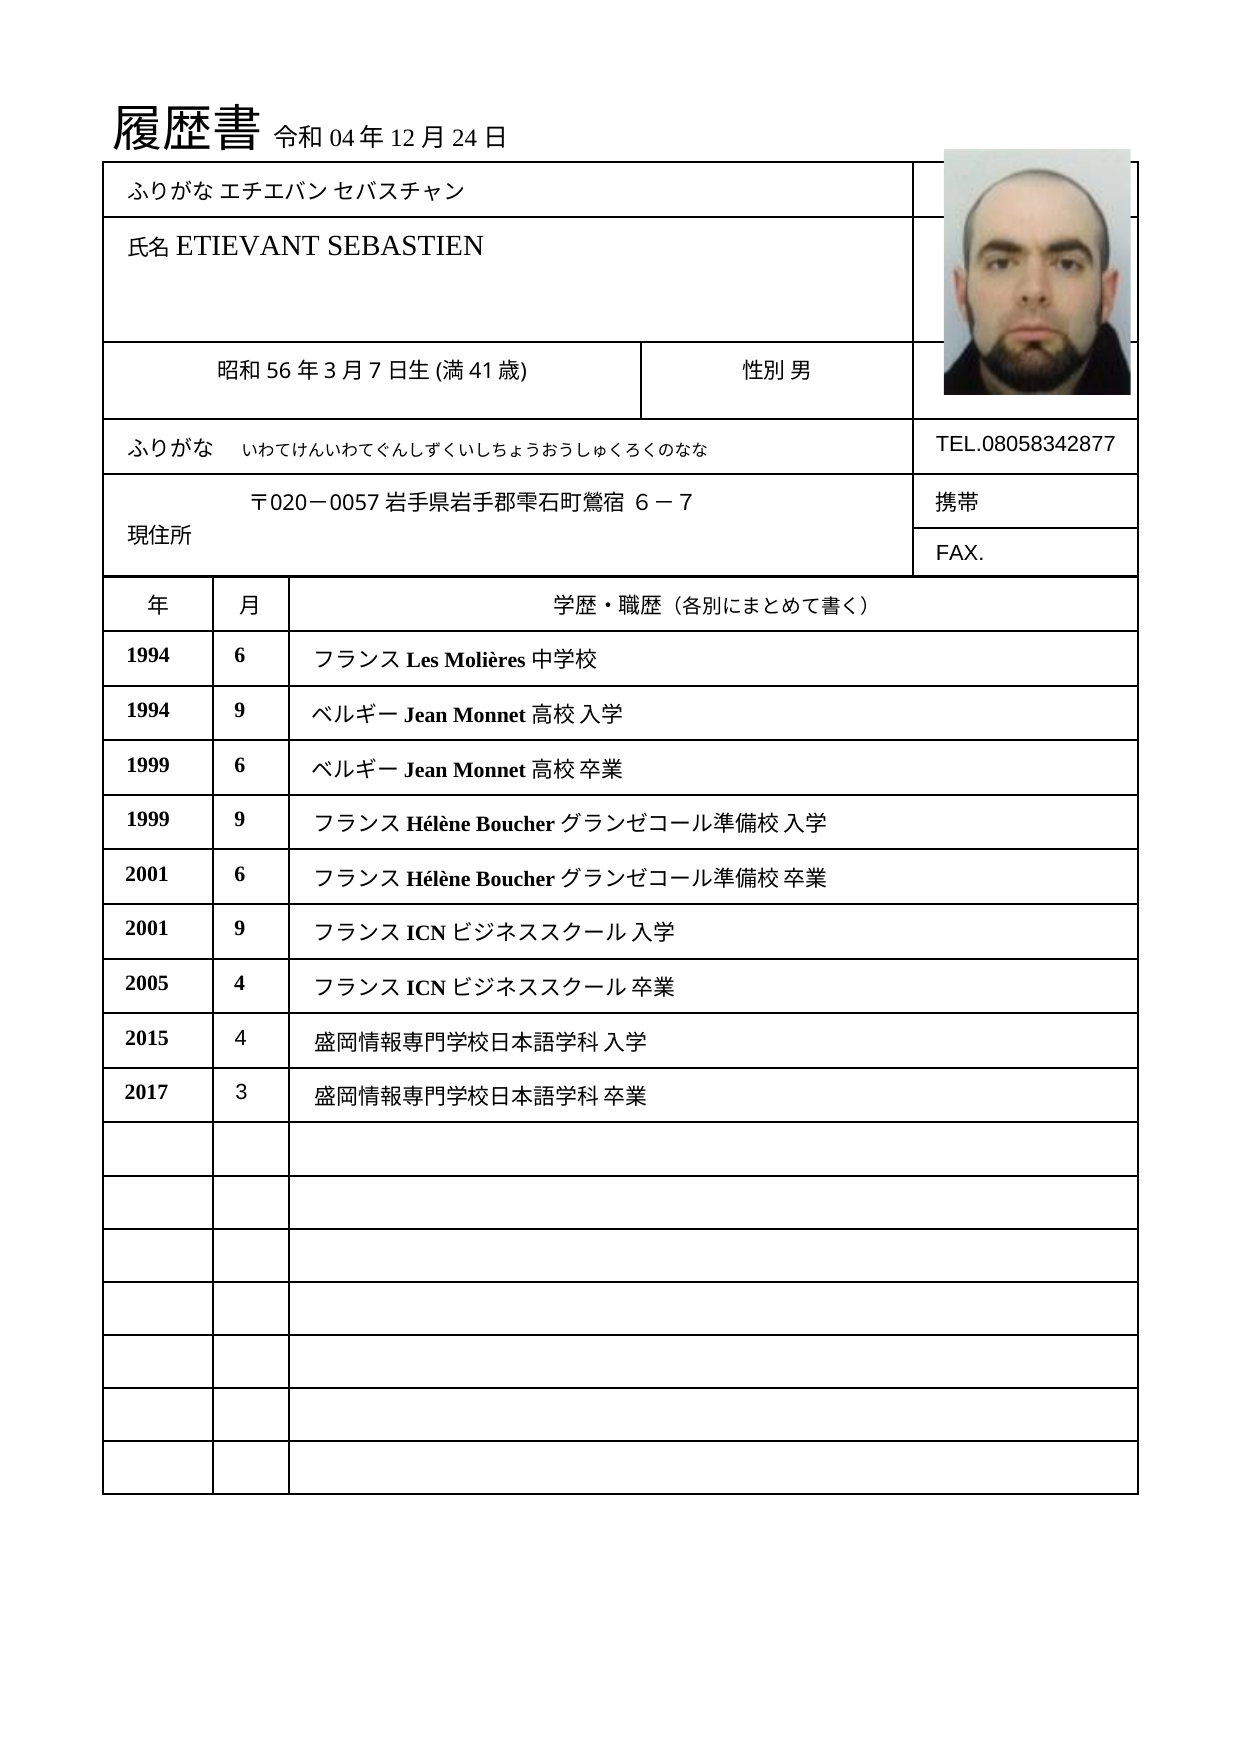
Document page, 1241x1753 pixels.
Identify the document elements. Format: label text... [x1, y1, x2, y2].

table_cell 6 [214, 632, 288, 684]
table_cell FAX. [914, 529, 1137, 575]
table_cell ベルギー Jean Monnet 高校 入学 [290, 687, 1137, 739]
table_header [1131, 163, 1137, 216]
table_cell 1999 [104, 741, 212, 794]
table_cell ベルギー Jean Monnet 高校 卒業 [290, 741, 1137, 794]
table_cell フランス Les Molières 中学校 [290, 632, 1137, 684]
table_cell 9 [214, 687, 288, 739]
table_cell [104, 1177, 212, 1227]
table_cell 携帯 [914, 475, 1137, 527]
table_cell [214, 1442, 288, 1493]
table_cell [1131, 218, 1137, 341]
table_header [914, 163, 943, 216]
picture [943, 149, 1131, 395]
table_cell フランス ICN ビジネススクール 卒業 [290, 960, 1137, 1012]
table_header ふりがな エチエバン セバスチャン [104, 163, 912, 216]
table_cell 6 [214, 741, 288, 794]
table_cell 3 [214, 1069, 288, 1121]
table_cell 9 [214, 796, 288, 848]
table_cell [104, 1336, 212, 1387]
table_cell [290, 1336, 1137, 1387]
table_cell [290, 1442, 1137, 1493]
table_cell [104, 1442, 212, 1493]
table_cell [290, 1177, 1137, 1227]
table_cell [214, 1336, 288, 1387]
table_cell 4 [214, 960, 288, 1012]
table_cell TEL.08058342877 [914, 420, 1137, 473]
table_cell [104, 1230, 212, 1281]
table_cell 2001 [104, 850, 212, 903]
table_cell ふりがな いわてけんいわてぐんしずくいしちょうおうしゅくろくのなな [104, 420, 912, 473]
table_cell 9 [214, 905, 288, 957]
table_cell [214, 1230, 288, 1281]
table_cell 〒020－0057 岩手県岩手郡雫石町鶯宿 ６－７ 現住所 [104, 475, 912, 575]
table_cell 1999 [104, 796, 212, 848]
table_cell 2017 [104, 1069, 212, 1121]
table_cell [290, 1283, 1137, 1333]
table_cell 盛岡情報専門学校日本語学科 卒業 [290, 1069, 1137, 1121]
table_cell 2005 [104, 960, 212, 1012]
table_cell 月 [214, 578, 288, 630]
table_cell [104, 1123, 212, 1174]
table_cell [104, 1389, 212, 1440]
table_cell 1994 [104, 687, 212, 739]
table_cell 氏名 ETIEVANT SEBASTIEN [104, 218, 912, 341]
table_cell [290, 1389, 1137, 1440]
table_cell 6 [214, 850, 288, 903]
table_cell 性別 男 [642, 343, 912, 418]
table_cell 学歴・職歴（各別にまとめて書く） [290, 578, 1137, 630]
text 履歴書 令和 04年 12 月 24 日 [112, 89, 1144, 161]
table_cell 2015 [104, 1014, 212, 1067]
table_cell [104, 1283, 212, 1333]
table_cell 4 [214, 1014, 288, 1067]
table_cell [214, 1389, 288, 1440]
table_cell 1994 [104, 632, 212, 684]
table_cell [914, 218, 943, 341]
table_cell [214, 1177, 288, 1227]
table_cell 昭和 56 年 3 月 7 日生 (満 41歳) [104, 343, 640, 418]
table_cell [214, 1123, 288, 1174]
table_cell [214, 1283, 288, 1333]
table_cell フランス Hélène Boucher グランゼコール準備校 入学 [290, 796, 1137, 848]
table_cell フランス Hélène Boucher グランゼコール準備校 卒業 [290, 850, 1137, 903]
table_cell 年 [104, 578, 212, 630]
table_cell 2001 [104, 905, 212, 957]
table_cell フランス ICN ビジネススクール 入学 [290, 905, 1137, 957]
table_cell [290, 1123, 1137, 1174]
table_cell 盛岡情報専門学校日本語学科 入学 [290, 1014, 1137, 1067]
table_cell [914, 343, 1137, 418]
table_cell [290, 1230, 1137, 1281]
